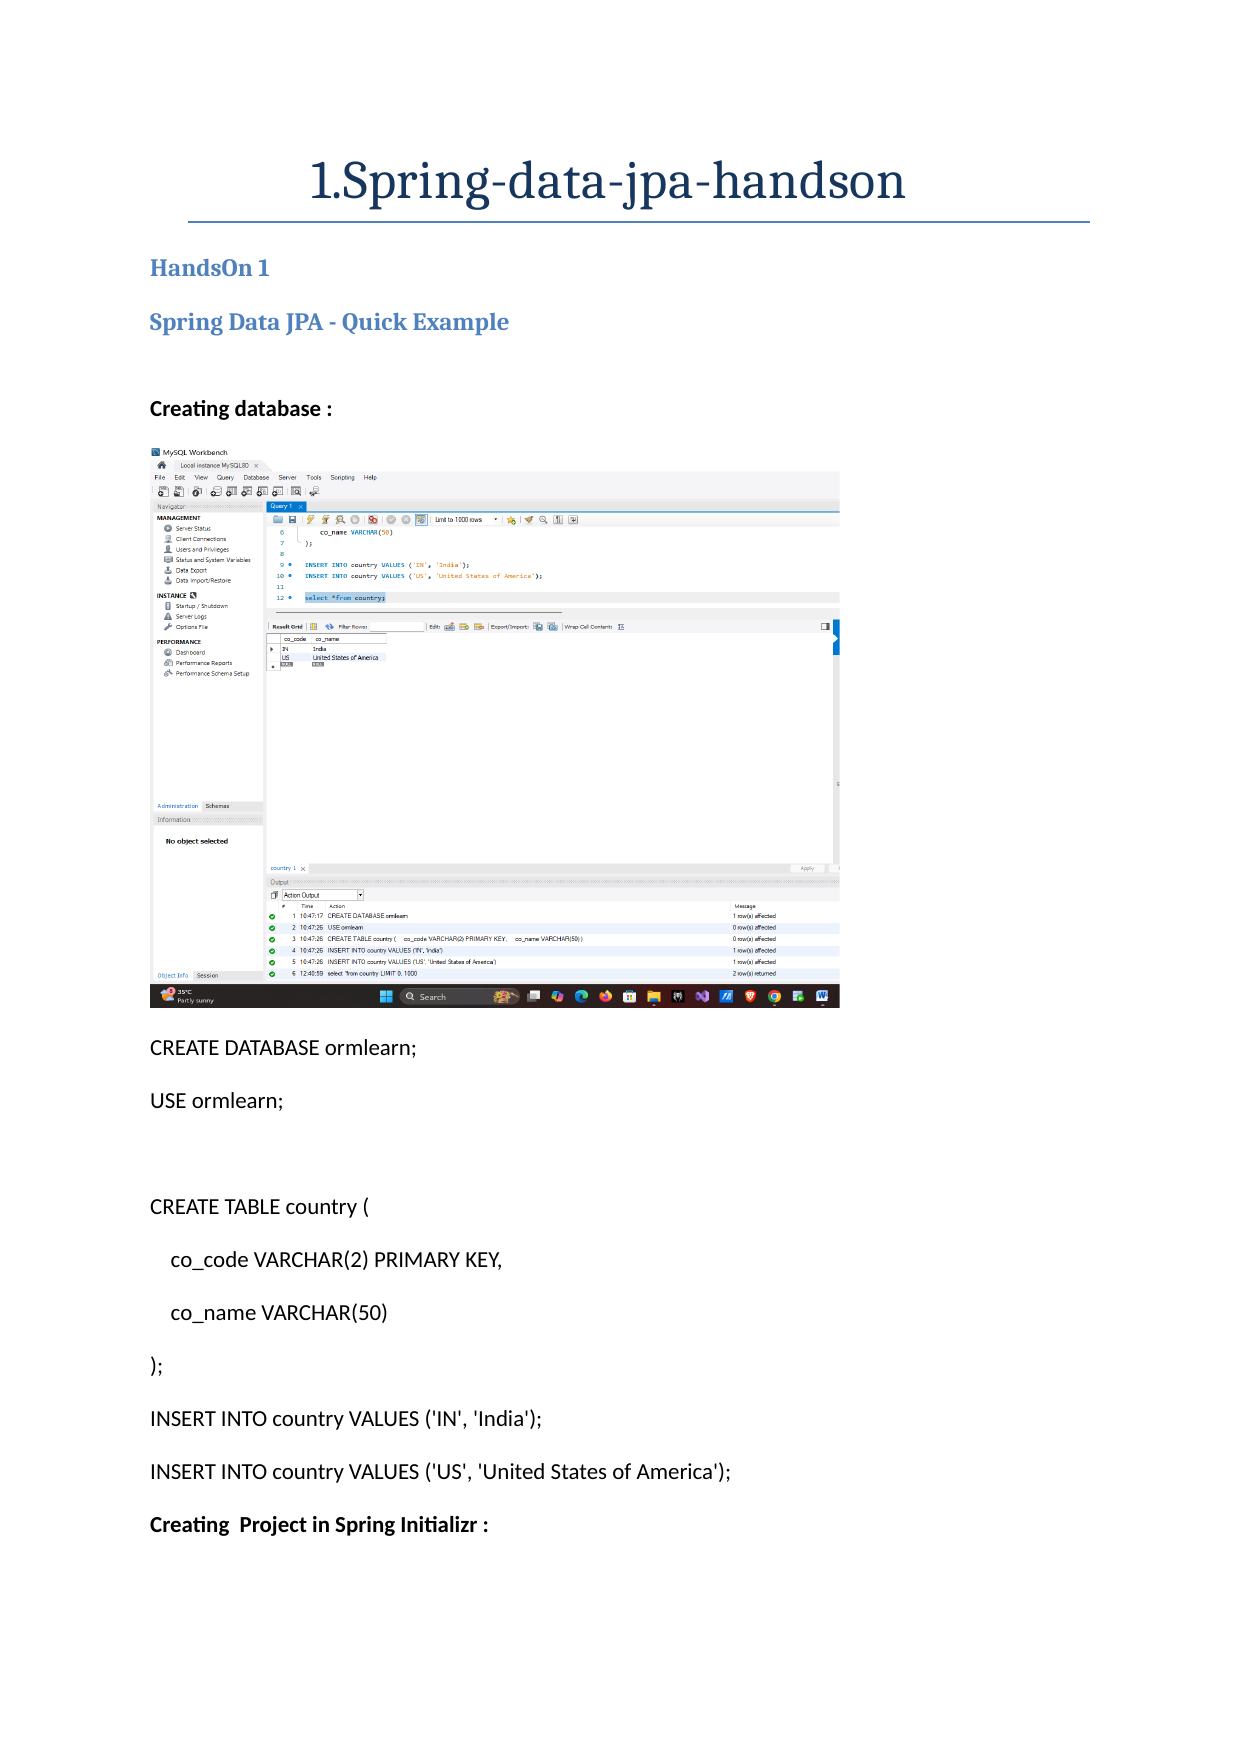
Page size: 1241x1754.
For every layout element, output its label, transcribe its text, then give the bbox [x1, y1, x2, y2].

text Creating database : [150, 394, 1090, 422]
subtitle HandsOn 1 [150, 254, 1090, 283]
text co_code VARCHAR(2) PRIMARY KEY, [150, 1245, 1090, 1273]
text co_name VARCHAR(50) [150, 1298, 1090, 1326]
text Creating Project in Spring Initializr : [150, 1510, 1090, 1538]
text CREATE TABLE country ( [150, 1192, 1090, 1220]
title 1.Spring-data-jpa-handson [187, 150, 1090, 223]
text ); [150, 1351, 1090, 1379]
subtitle Spring Data JPA - Quick Example [150, 308, 1090, 337]
text INSERT INTO country VALUES ('IN', 'India'); [150, 1404, 1090, 1432]
picture [150, 446, 840, 1008]
text USE ormlearn; [150, 1086, 1090, 1114]
text INSERT INTO country VALUES ('US', 'United States of America'); [150, 1457, 1090, 1485]
text CREATE DATABASE ormlearn; [150, 1033, 1090, 1061]
